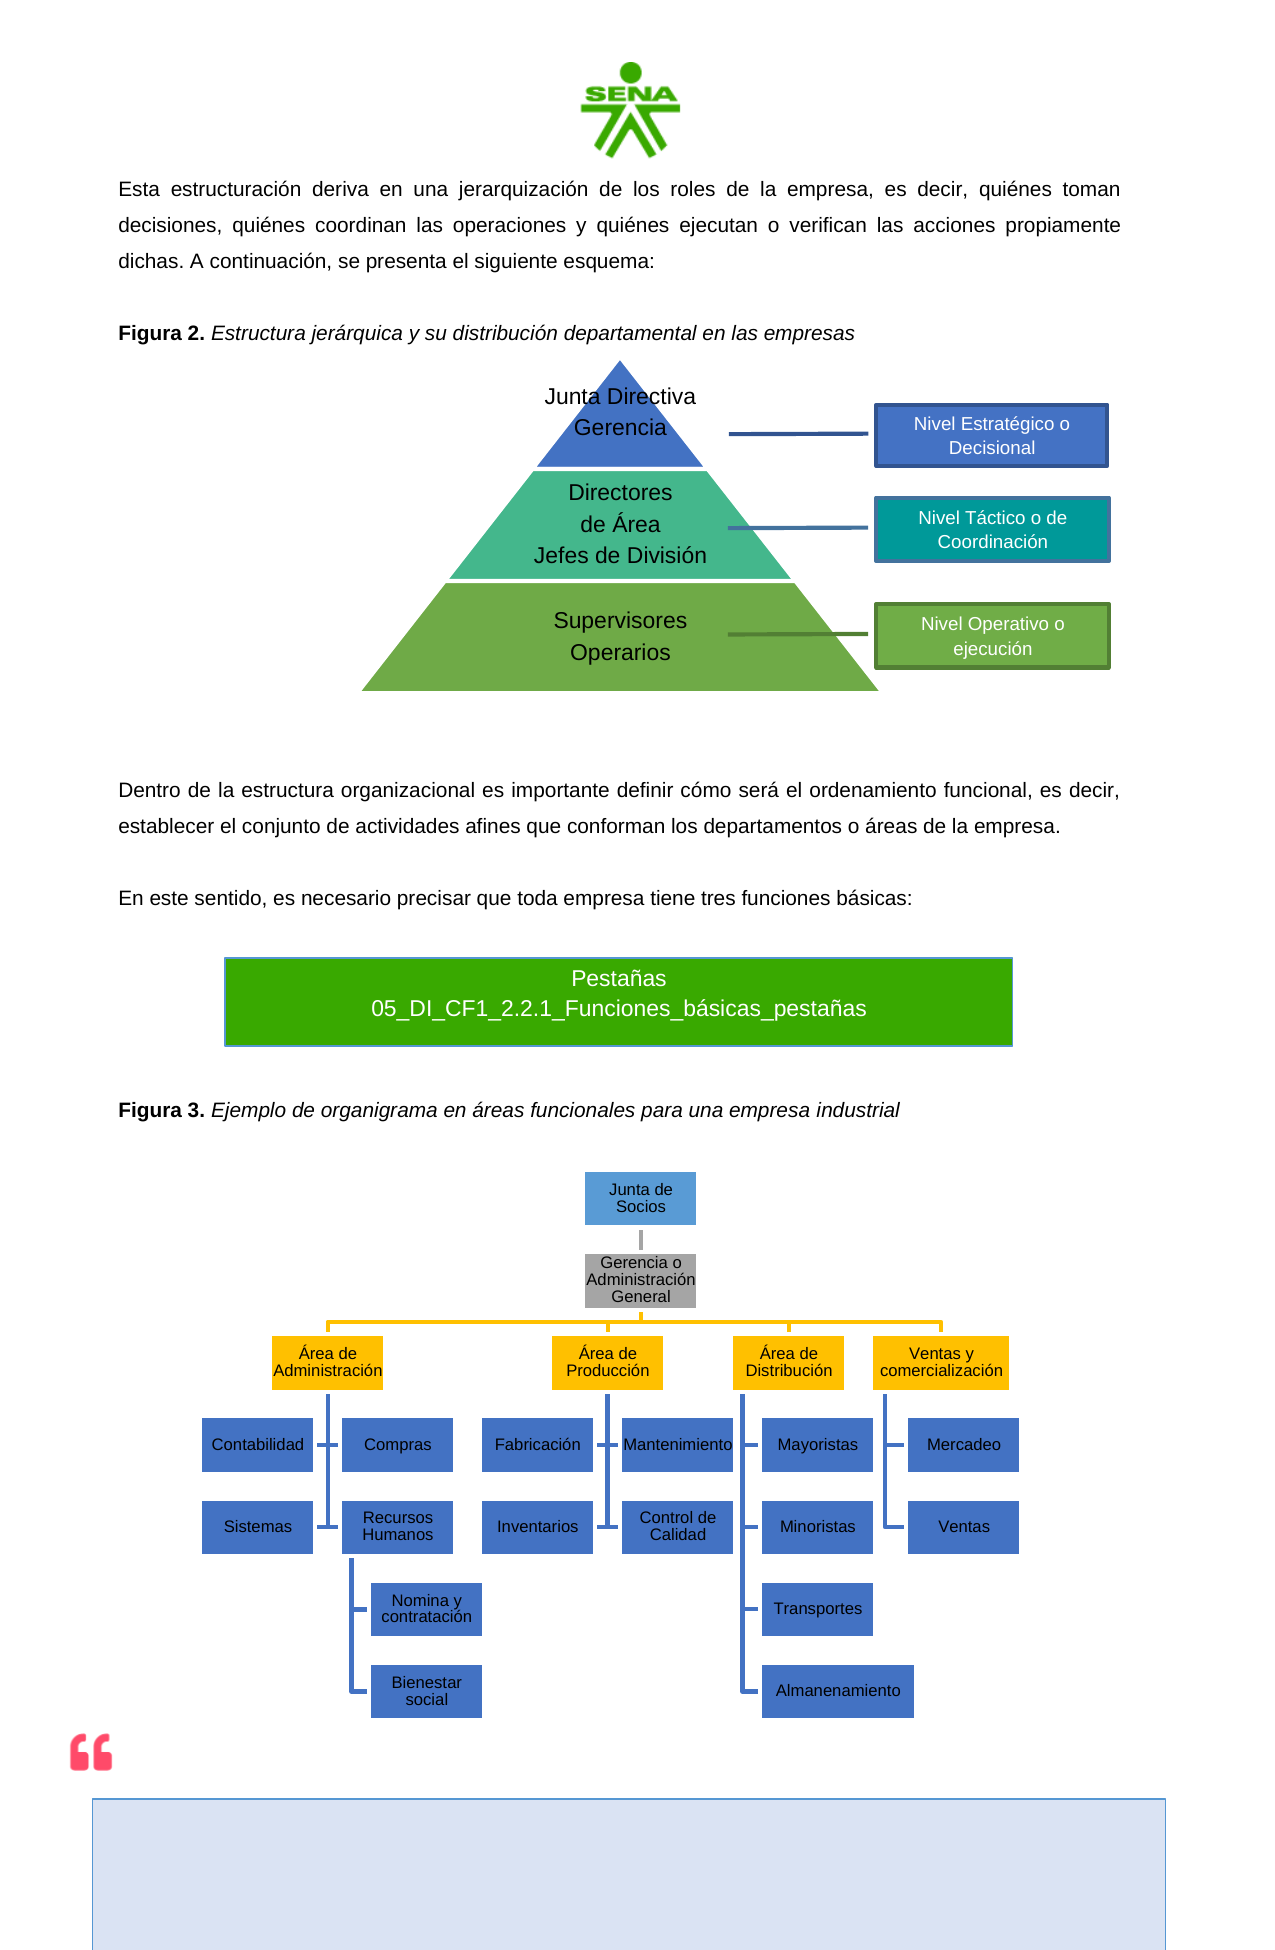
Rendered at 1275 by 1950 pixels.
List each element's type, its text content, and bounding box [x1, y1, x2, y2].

picture [57, 1729, 118, 1774]
text Dentro de la estructura organizacional es importante definir cómo será el ordenamiento funcional, es decir, establecer el conjunto de actividades afines que conforman los departamentos o áreas de la empresa. [118, 778, 1122, 838]
text Figura 3. Ejemplo de organigrama en áreas funcionales para una empresaindustrial [118, 1098, 1122, 1122]
picture [579, 62, 683, 160]
text Figura 2. Estructura jerárquica y su distribución departamental en las empresas [118, 321, 1122, 345]
text Esta estructuración deriva en una jerarquización de los roles de la empresa, es decir, quiénes toman decisiones, quiénes coordinan las operaciones y quiénes ejecutan o verifican las acciones propiamente dichas. A continuación, se presenta el siguiente esquema: [118, 177, 1122, 273]
text En este sentido, es necesario precisar que toda empresa tiene tres funciones básicas: [118, 886, 1122, 910]
